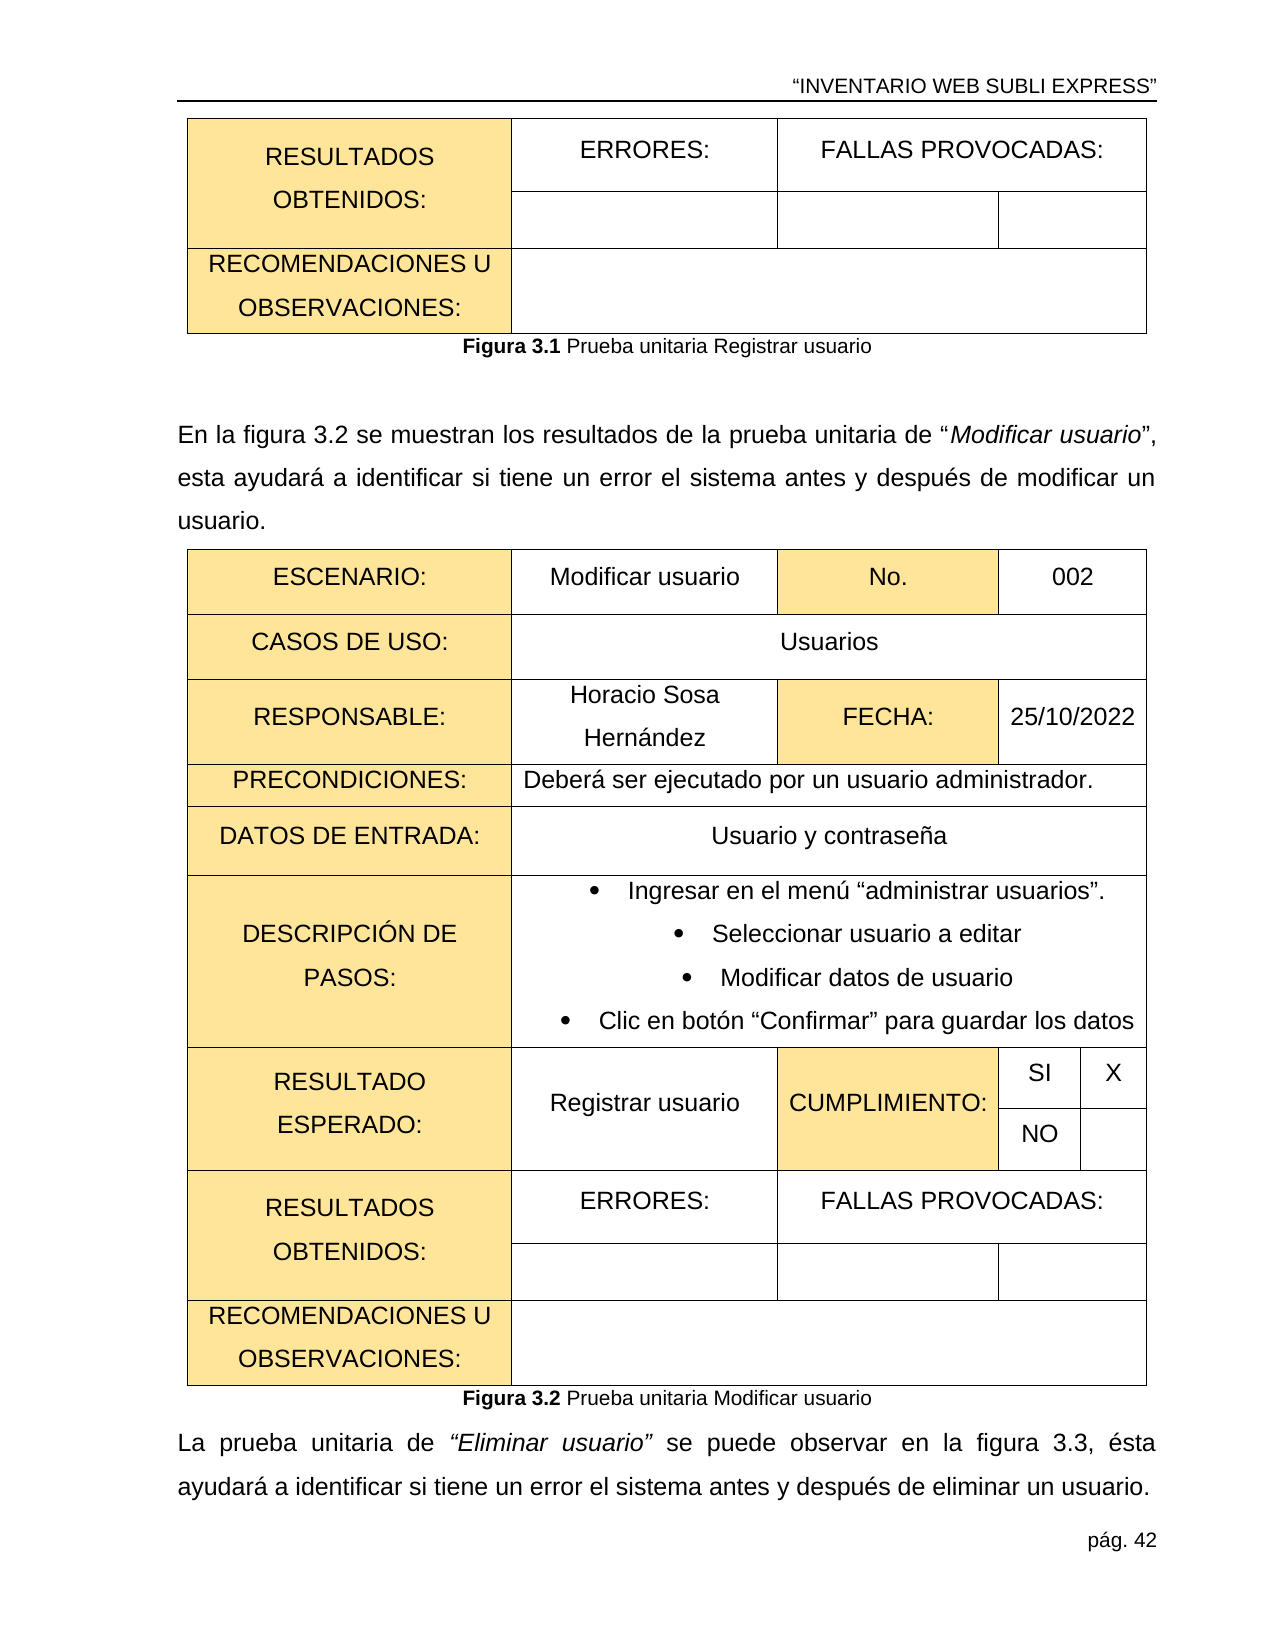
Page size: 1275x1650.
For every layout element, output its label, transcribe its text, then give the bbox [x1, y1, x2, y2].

table_cell RESULTADOS OBTENIDOS: [188, 1171, 511, 1300]
table_cell FALLAS PROVOCADAS: [778, 119, 1146, 191]
table_cell Ingresar en el menú “administrar usuarios”. Seleccionar usuario a editar Modificar datos de usuario Clic en botón “Confirmar” para guardar los datos [512, 876, 1146, 1047]
table_cell [512, 1244, 777, 1300]
table_cell 25/10/2022 [999, 680, 1146, 764]
table_cell NO [999, 1109, 1080, 1170]
table_cell FALLAS PROVOCADAS: [778, 1171, 1146, 1242]
table_cell CASOS DE USO: [188, 615, 511, 679]
table_cell RESULTADO ESPERADO: [188, 1048, 511, 1170]
table_cell PRECONDICIONES: [188, 765, 511, 806]
text Figura 3.2 Prueba unitaria Modificar usuario [177, 1386, 1157, 1410]
table_cell CUMPLIMIENTO: [778, 1048, 998, 1170]
table_cell [778, 1244, 998, 1300]
table_cell [778, 192, 998, 248]
table_cell [1081, 1109, 1146, 1170]
table_cell RESULTADOS OBTENIDOS: [188, 119, 511, 248]
table_cell Usuario y contraseña [512, 807, 1146, 875]
table_cell DESCRIPCIÓN DE PASOS: [188, 876, 511, 1047]
text En la figura 3.2 se muestran los resultados de la prueba unitaria de “Modificar usuario”, esta ayudará a identificar si tiene un error el sistema antes y después de modificar un usuario. [177, 420, 1157, 535]
table_cell Registrar usuario [512, 1048, 777, 1170]
table_header No. [778, 550, 998, 614]
table_cell RECOMENDACIONES U OBSERVACIONES: [188, 249, 511, 333]
table_cell Usuarios [512, 615, 1146, 679]
table_cell ERRORES: [512, 1171, 777, 1242]
table_cell Deberá ser ejecutado por un usuario administrador. [512, 765, 1146, 806]
table_cell [999, 1244, 1146, 1300]
table_cell DATOS DE ENTRADA: [188, 807, 511, 875]
table_cell SI [999, 1048, 1080, 1108]
text La prueba unitaria de “Eliminar usuario” se puede observar en la figura 3.3, ésta ayudará a identificar si tiene un error el sistema antes y después de eliminar un usuario. [177, 1428, 1157, 1500]
table_cell RECOMENDACIONES U OBSERVACIONES: [188, 1301, 511, 1385]
table_header ESCENARIO: [188, 550, 511, 614]
table_cell RESPONSABLE: [188, 680, 511, 764]
table_cell FECHA: [778, 680, 998, 764]
table_cell ERRORES: [512, 119, 777, 191]
text Figura 3.1 Prueba unitaria Registrar usuario [177, 334, 1157, 358]
table_cell X [1081, 1048, 1146, 1108]
table_header 002 [999, 550, 1146, 614]
table_header Modificar usuario [512, 550, 777, 614]
table_cell [512, 249, 1146, 333]
table_cell Horacio Sosa Hernández [512, 680, 777, 764]
table_cell [512, 1301, 1146, 1385]
table_cell [512, 192, 777, 248]
table_cell [999, 192, 1146, 248]
